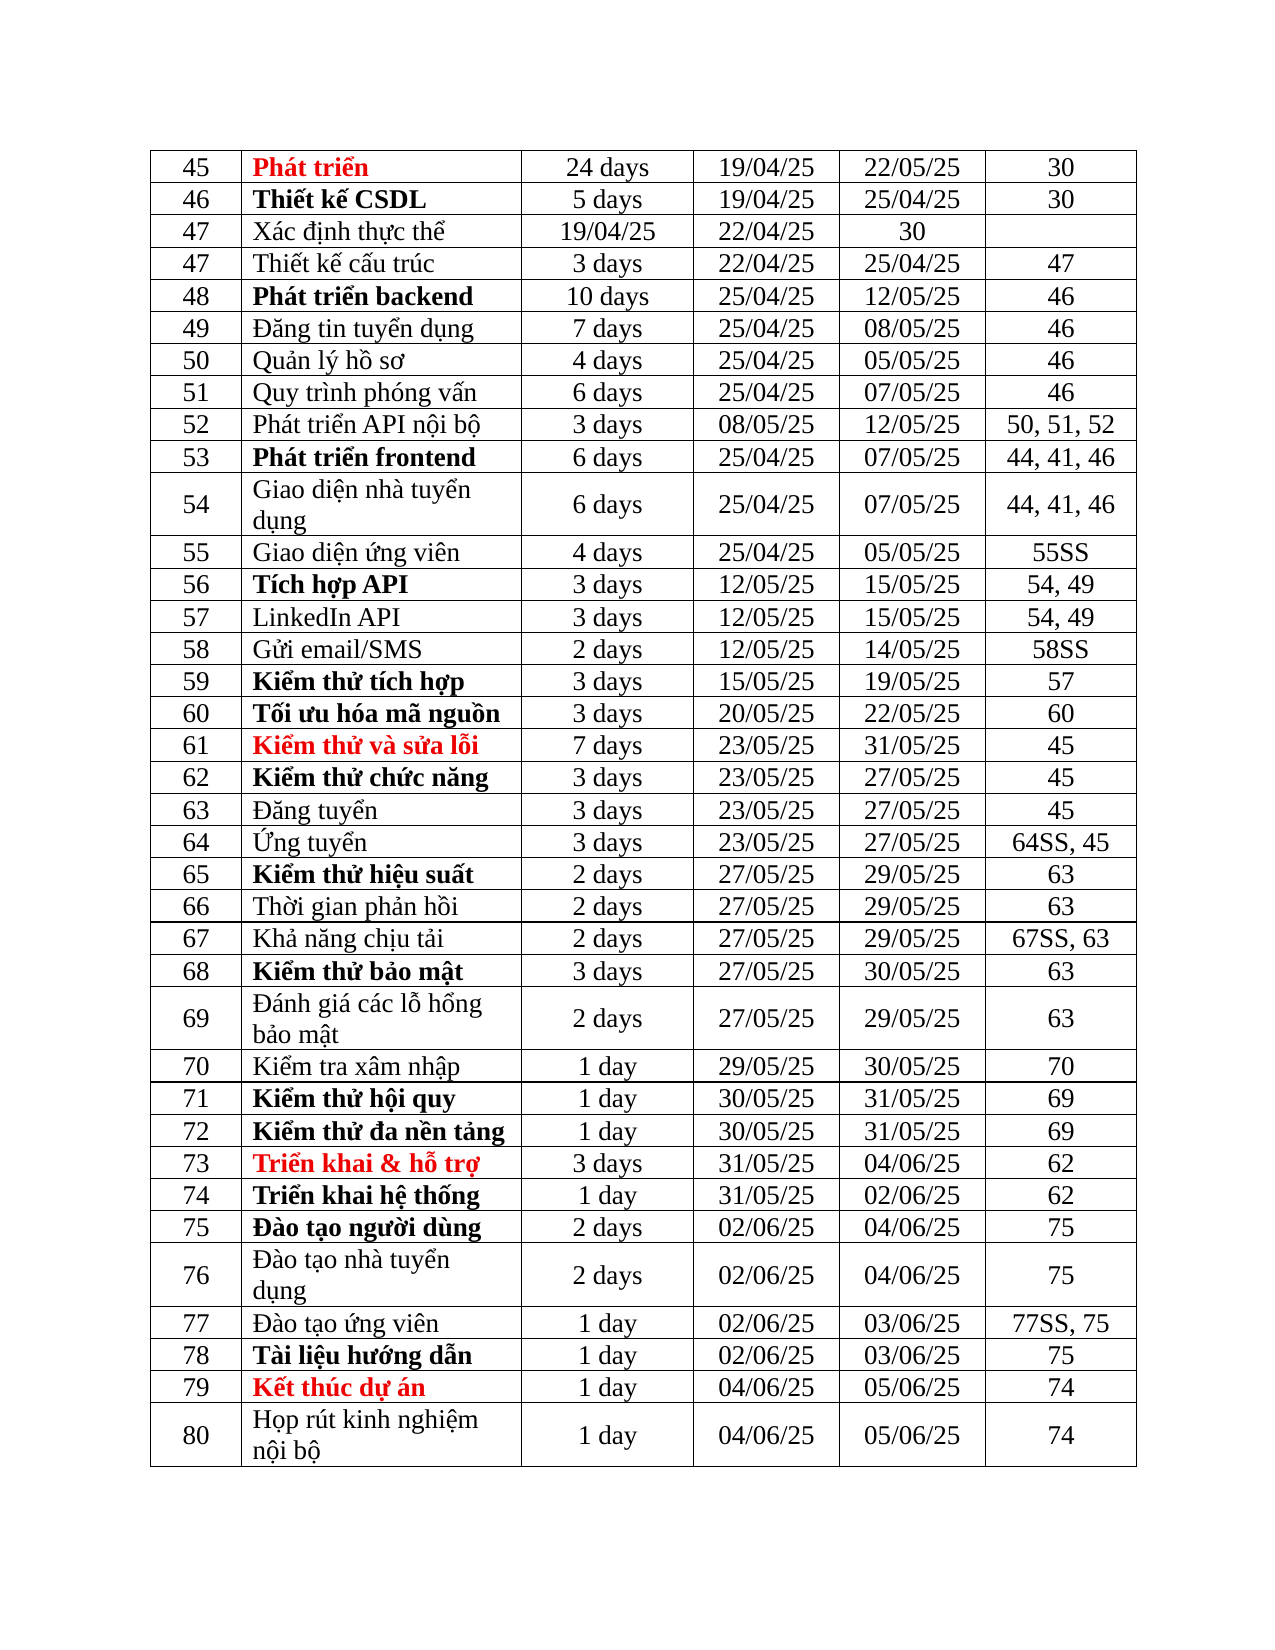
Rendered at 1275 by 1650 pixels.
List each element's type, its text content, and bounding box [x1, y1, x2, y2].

table_cell 2 days [522, 633, 693, 664]
table_cell 3 days [522, 569, 693, 599]
table_cell 07/05/25 [840, 376, 985, 407]
table_cell 29/05/25 [840, 987, 985, 1049]
table_cell 27/05/25 [694, 987, 839, 1049]
table_cell 27/05/25 [694, 923, 839, 954]
table_cell 45 [986, 729, 1136, 761]
table_cell 23/05/25 [694, 826, 839, 857]
table_cell 04/06/25 [840, 1243, 985, 1306]
table_cell 04/06/25 [840, 1147, 985, 1178]
table_cell 08/05/25 [694, 409, 839, 440]
table_cell 70 [986, 1050, 1136, 1081]
table_cell 25/04/25 [840, 183, 985, 214]
table_cell 1 day [522, 1339, 693, 1370]
table_cell 3 days [522, 955, 693, 986]
table_cell 75 [986, 1243, 1136, 1306]
table_cell 4 days [522, 344, 693, 375]
table_cell 65 [151, 858, 241, 889]
table_cell 05/06/25 [840, 1403, 985, 1466]
table_cell 77 [151, 1307, 241, 1338]
table_cell 23/05/25 [694, 762, 839, 793]
table_cell 29/05/25 [840, 858, 985, 889]
table_cell 3 days [522, 1147, 693, 1178]
table_cell 46 [151, 183, 241, 214]
table_cell 05/05/25 [840, 536, 985, 567]
table_cell 55 [151, 536, 241, 567]
table_cell 27/05/25 [840, 794, 985, 825]
table_cell 30 [840, 215, 985, 247]
table_cell 76 [151, 1243, 241, 1306]
table_cell 45 [986, 794, 1136, 825]
table_cell 70 [151, 1050, 241, 1081]
table_cell Đăng tin tuyển dụng [242, 312, 521, 343]
table_cell 04/06/25 [694, 1403, 839, 1466]
table_cell 27/05/25 [840, 826, 985, 857]
table_cell Gửi email/SMS [242, 633, 521, 664]
table_cell 78 [151, 1339, 241, 1370]
table_cell Phát triển backend [242, 280, 521, 311]
table_cell 63 [986, 987, 1136, 1049]
table_cell 27/05/25 [694, 890, 839, 921]
table_cell 30 [986, 151, 1136, 182]
table_cell Ứng tuyển [242, 826, 521, 857]
table_cell 62 [986, 1147, 1136, 1178]
table_cell Giao diện nhà tuyển dụng [242, 473, 521, 535]
table_cell Triển khai hệ thống [242, 1179, 521, 1210]
table_cell 19/04/25 [694, 151, 839, 182]
table_cell 58SS [986, 633, 1136, 664]
table_cell 63 [986, 858, 1136, 889]
table_cell 52 [151, 409, 241, 440]
table_cell 3 days [522, 762, 693, 793]
table_cell 45 [986, 762, 1136, 793]
table_cell 53 [151, 441, 241, 472]
table_cell 74 [151, 1179, 241, 1210]
table_cell Họp rút kinh nghiệm nội bộ [242, 1403, 521, 1466]
table_cell 03/06/25 [840, 1339, 985, 1370]
table_cell Đào tạo nhà tuyển dụng [242, 1243, 521, 1306]
table_cell 54, 49 [986, 601, 1136, 632]
table_cell 50, 51, 52 [986, 409, 1136, 440]
table_cell 15/05/25 [694, 665, 839, 696]
table_cell 31/05/25 [694, 1179, 839, 1210]
table_cell 55SS [986, 536, 1136, 567]
table_cell 15/05/25 [840, 569, 985, 599]
table_cell 25/04/25 [840, 248, 985, 279]
table_cell 47 [151, 215, 241, 247]
table_cell 71 [151, 1083, 241, 1113]
table_cell Kiểm thử tích hợp [242, 665, 521, 696]
table_cell 25/04/25 [694, 376, 839, 407]
table_cell 22/04/25 [694, 248, 839, 279]
table_cell Đào tạo ứng viên [242, 1307, 521, 1338]
table_cell Kiểm thử hiệu suất [242, 858, 521, 889]
table_cell 79 [151, 1371, 241, 1402]
table_cell 58 [151, 633, 241, 664]
table_cell 75 [151, 1211, 241, 1242]
table_cell 68 [151, 955, 241, 986]
table_cell Xác định thực thể [242, 215, 521, 247]
table_cell 1 day [522, 1179, 693, 1210]
table_cell 67SS, 63 [986, 923, 1136, 954]
table_cell 22/05/25 [840, 697, 985, 728]
table_cell Đăng tuyển [242, 794, 521, 825]
table_cell 54, 49 [986, 569, 1136, 599]
table_cell 1 day [522, 1371, 693, 1402]
table_cell 7 days [522, 312, 693, 343]
table_cell 56 [151, 569, 241, 599]
table_cell 62 [151, 762, 241, 793]
table_cell 22/05/25 [840, 151, 985, 182]
table_cell 69 [986, 1083, 1136, 1113]
table_cell 46 [986, 344, 1136, 375]
table_cell Tích hợp API [242, 569, 521, 599]
table_cell 69 [151, 987, 241, 1049]
table_cell 44, 41, 46 [986, 473, 1136, 535]
table_cell 64 [151, 826, 241, 857]
table_cell 08/05/25 [840, 312, 985, 343]
table_cell 2 days [522, 1211, 693, 1242]
table_cell 2 days [522, 1243, 693, 1306]
table_cell 69 [986, 1115, 1136, 1146]
table_cell 25/04/25 [694, 344, 839, 375]
table_cell 25/04/25 [694, 312, 839, 343]
table_cell 66 [151, 890, 241, 921]
table_cell 2 days [522, 858, 693, 889]
table_cell Kiểm thử hội quy [242, 1083, 521, 1113]
table_cell 14/05/25 [840, 633, 985, 664]
table_cell 1 day [522, 1403, 693, 1466]
table_cell 3 days [522, 248, 693, 279]
table_cell 3 days [522, 665, 693, 696]
table_cell 63 [986, 890, 1136, 921]
table_cell 48 [151, 280, 241, 311]
table_cell 54 [151, 473, 241, 535]
table_cell 5 days [522, 183, 693, 214]
table_cell 27/05/25 [694, 955, 839, 986]
table_cell Đánh giá các lỗ hổng bảo mật [242, 987, 521, 1049]
table_cell 03/06/25 [840, 1307, 985, 1338]
table_cell 50 [151, 344, 241, 375]
table_cell 74 [986, 1403, 1136, 1466]
table_cell 05/06/25 [840, 1371, 985, 1402]
table_cell Tối ưu hóa mã nguồn [242, 697, 521, 728]
table_cell 46 [986, 376, 1136, 407]
table_cell 6 days [522, 441, 693, 472]
table_cell 63 [151, 794, 241, 825]
table_cell 49 [151, 312, 241, 343]
table_cell Thiết kế CSDL [242, 183, 521, 214]
table_cell 51 [151, 376, 241, 407]
table_cell 25/04/25 [694, 280, 839, 311]
table_cell 3 days [522, 409, 693, 440]
table_cell 27/05/25 [694, 858, 839, 889]
table_cell 75 [986, 1211, 1136, 1242]
table_cell 57 [151, 601, 241, 632]
table_cell 45 [151, 151, 241, 182]
table_cell 31/05/25 [840, 729, 985, 761]
table_cell 05/05/25 [840, 344, 985, 375]
table_cell 60 [986, 697, 1136, 728]
table_cell Kết thúc dự án [242, 1371, 521, 1402]
table_cell LinkedIn API [242, 601, 521, 632]
table_cell 74 [986, 1371, 1136, 1402]
table_cell Thời gian phản hồi [242, 890, 521, 921]
table_cell Thiết kế cấu trúc [242, 248, 521, 279]
table_cell 30/05/25 [840, 955, 985, 986]
table_cell 44, 41, 46 [986, 441, 1136, 472]
table_cell 02/06/25 [694, 1243, 839, 1306]
table_cell 25/04/25 [694, 536, 839, 567]
table_cell Phát triển API nội bộ [242, 409, 521, 440]
table_cell 64SS, 45 [986, 826, 1136, 857]
table_cell 30/05/25 [694, 1115, 839, 1146]
table_cell 12/05/25 [694, 633, 839, 664]
table_cell Kiểm thử bảo mật [242, 955, 521, 986]
table_cell Đào tạo người dùng [242, 1211, 521, 1242]
table_cell 80 [151, 1403, 241, 1466]
table_cell 1 day [522, 1083, 693, 1113]
table_cell [986, 215, 1136, 247]
table_cell 77SS, 75 [986, 1307, 1136, 1338]
table_cell 72 [151, 1115, 241, 1146]
table_cell Quản lý hồ sơ [242, 344, 521, 375]
table_cell 3 days [522, 601, 693, 632]
table_cell 04/06/25 [694, 1371, 839, 1402]
table_cell 73 [151, 1147, 241, 1178]
table_cell 02/06/25 [694, 1307, 839, 1338]
table_cell 04/06/25 [840, 1211, 985, 1242]
table_cell 61 [151, 729, 241, 761]
table_cell 02/06/25 [840, 1179, 985, 1210]
table_cell Kiểm thử và sửa lỗi [242, 729, 521, 761]
table_cell Phát triển frontend [242, 441, 521, 472]
table_cell 22/04/25 [694, 215, 839, 247]
table_cell 63 [986, 955, 1136, 986]
table_cell 10 days [522, 280, 693, 311]
table_cell Giao diện ứng viên [242, 536, 521, 567]
table_cell 15/05/25 [840, 601, 985, 632]
table_cell 6 days [522, 376, 693, 407]
table_cell 47 [986, 248, 1136, 279]
table_cell 12/05/25 [694, 569, 839, 599]
table_cell 1 day [522, 1115, 693, 1146]
table_cell 1 day [522, 1307, 693, 1338]
table_cell 25/04/25 [694, 441, 839, 472]
table_cell Phát triển [242, 151, 521, 182]
table_cell 60 [151, 697, 241, 728]
table_cell 19/05/25 [840, 665, 985, 696]
table_cell 02/06/25 [694, 1211, 839, 1242]
table_cell 12/05/25 [840, 280, 985, 311]
table_cell 07/05/25 [840, 441, 985, 472]
table_cell 30/05/25 [694, 1083, 839, 1113]
table_cell 2 days [522, 923, 693, 954]
table_cell Triển khai & hỗ trợ [242, 1147, 521, 1178]
table_cell 47 [151, 248, 241, 279]
table_cell 31/05/25 [694, 1147, 839, 1178]
table_cell 3 days [522, 794, 693, 825]
table_cell 2 days [522, 987, 693, 1049]
table_cell 3 days [522, 697, 693, 728]
table_cell Kiểm thử đa nền tảng [242, 1115, 521, 1146]
table_cell 25/04/25 [694, 473, 839, 535]
table_cell Khả năng chịu tải [242, 923, 521, 954]
table_cell 23/05/25 [694, 794, 839, 825]
table_cell 29/05/25 [840, 923, 985, 954]
table_cell Kiểm tra xâm nhập [242, 1050, 521, 1081]
table_cell 29/05/25 [840, 890, 985, 921]
table_cell 30 [986, 183, 1136, 214]
table_cell 1 day [522, 1050, 693, 1081]
table_cell Quy trình phóng vấn [242, 376, 521, 407]
table_cell 12/05/25 [840, 409, 985, 440]
table_cell 46 [986, 312, 1136, 343]
table_cell 19/04/25 [522, 215, 693, 247]
table_cell 31/05/25 [840, 1115, 985, 1146]
table_cell 59 [151, 665, 241, 696]
table_cell 27/05/25 [840, 762, 985, 793]
table_cell 2 days [522, 890, 693, 921]
table_cell 24 days [522, 151, 693, 182]
table_cell 20/05/25 [694, 697, 839, 728]
table_cell 19/04/25 [694, 183, 839, 214]
table_cell Tài liệu hướng dẫn [242, 1339, 521, 1370]
table_cell 46 [986, 280, 1136, 311]
table_cell 3 days [522, 826, 693, 857]
table_cell 6 days [522, 473, 693, 535]
table_cell 57 [986, 665, 1136, 696]
table_cell 07/05/25 [840, 473, 985, 535]
table_cell Kiểm thử chức năng [242, 762, 521, 793]
table_cell 30/05/25 [840, 1050, 985, 1081]
table_cell 4 days [522, 536, 693, 567]
table_cell 23/05/25 [694, 729, 839, 761]
table_cell 02/06/25 [694, 1339, 839, 1370]
table_cell 7 days [522, 729, 693, 761]
table_cell 29/05/25 [694, 1050, 839, 1081]
table_cell 62 [986, 1179, 1136, 1210]
table_cell 31/05/25 [840, 1083, 985, 1113]
table_cell 67 [151, 923, 241, 954]
table_cell 75 [986, 1339, 1136, 1370]
table_cell 12/05/25 [694, 601, 839, 632]
